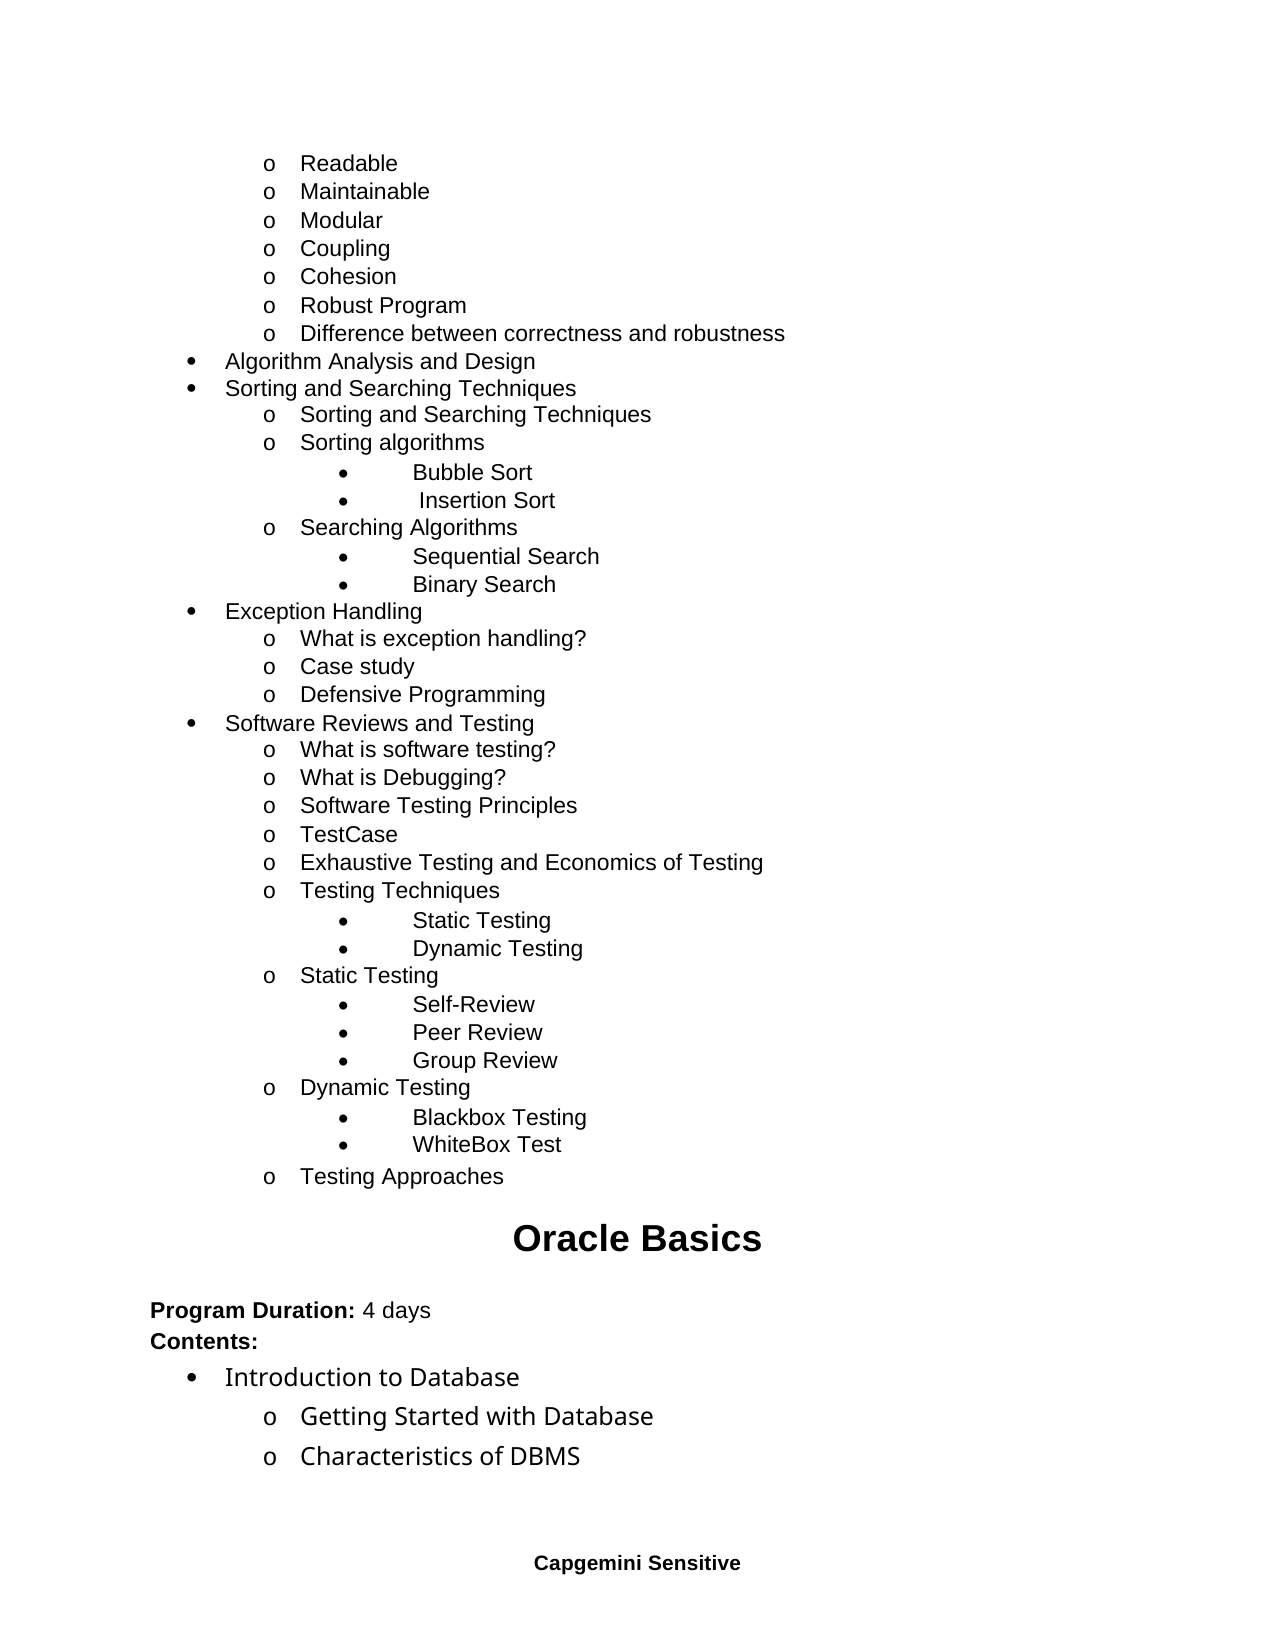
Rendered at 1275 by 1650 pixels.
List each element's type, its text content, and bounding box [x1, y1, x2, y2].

text Contents: [150, 1328, 1125, 1354]
list Getting Started with Database [262, 1399, 1125, 1433]
list What is exception handling? [262, 624, 1125, 653]
list Testing Techniques [262, 877, 1125, 906]
list What is software testing? [262, 736, 1125, 764]
list Exhaustive Testing and Economics of Testing [262, 849, 1125, 877]
list Exception Handling [187, 598, 1125, 624]
text Program Duration: 4 days [150, 1297, 1125, 1323]
list Testing Approaches [262, 1163, 1125, 1191]
list Searching Algorithms [262, 514, 1125, 542]
list Sorting and Searching Techniques [262, 401, 1125, 429]
list Maintainable [262, 178, 1125, 207]
list Introduction to Database [187, 1360, 1125, 1394]
list Group Review [337, 1046, 1125, 1074]
list Sorting algorithms [262, 429, 1125, 458]
list TestCase [262, 821, 1125, 849]
list Characteristics of DBMS [262, 1438, 1125, 1472]
list Case study [262, 653, 1125, 681]
list Blackbox Testing [337, 1103, 1125, 1131]
list Readable [262, 150, 1125, 178]
list Dynamic Testing [337, 934, 1125, 962]
list Software Reviews and Testing [187, 709, 1125, 736]
list Binary Search [337, 570, 1125, 598]
list Robust Program [262, 292, 1125, 320]
list Coupling [262, 235, 1125, 263]
list Static Testing [337, 906, 1125, 934]
list Static Testing [262, 962, 1125, 990]
list Oracle Basics [150, 1216, 1125, 1259]
list Self-Review [337, 990, 1125, 1018]
list Sequential Search [337, 542, 1125, 570]
list Algorithm Analysis and Design [187, 348, 1125, 375]
list Defensive Programming [262, 681, 1125, 709]
list Difference between correctness and robustness [262, 320, 1125, 348]
list What is Debugging? [262, 764, 1125, 792]
list Sorting and Searching Techniques [187, 375, 1125, 401]
list WhiteBox Test [337, 1131, 1125, 1159]
list Software Testing Principles [262, 792, 1125, 821]
list Bubble Sort [337, 458, 1125, 486]
list Insertion Sort [337, 486, 1125, 514]
list Peer Review [337, 1018, 1125, 1046]
list Dynamic Testing [262, 1074, 1125, 1103]
list Modular [262, 207, 1125, 235]
list Cohesion [262, 263, 1125, 292]
